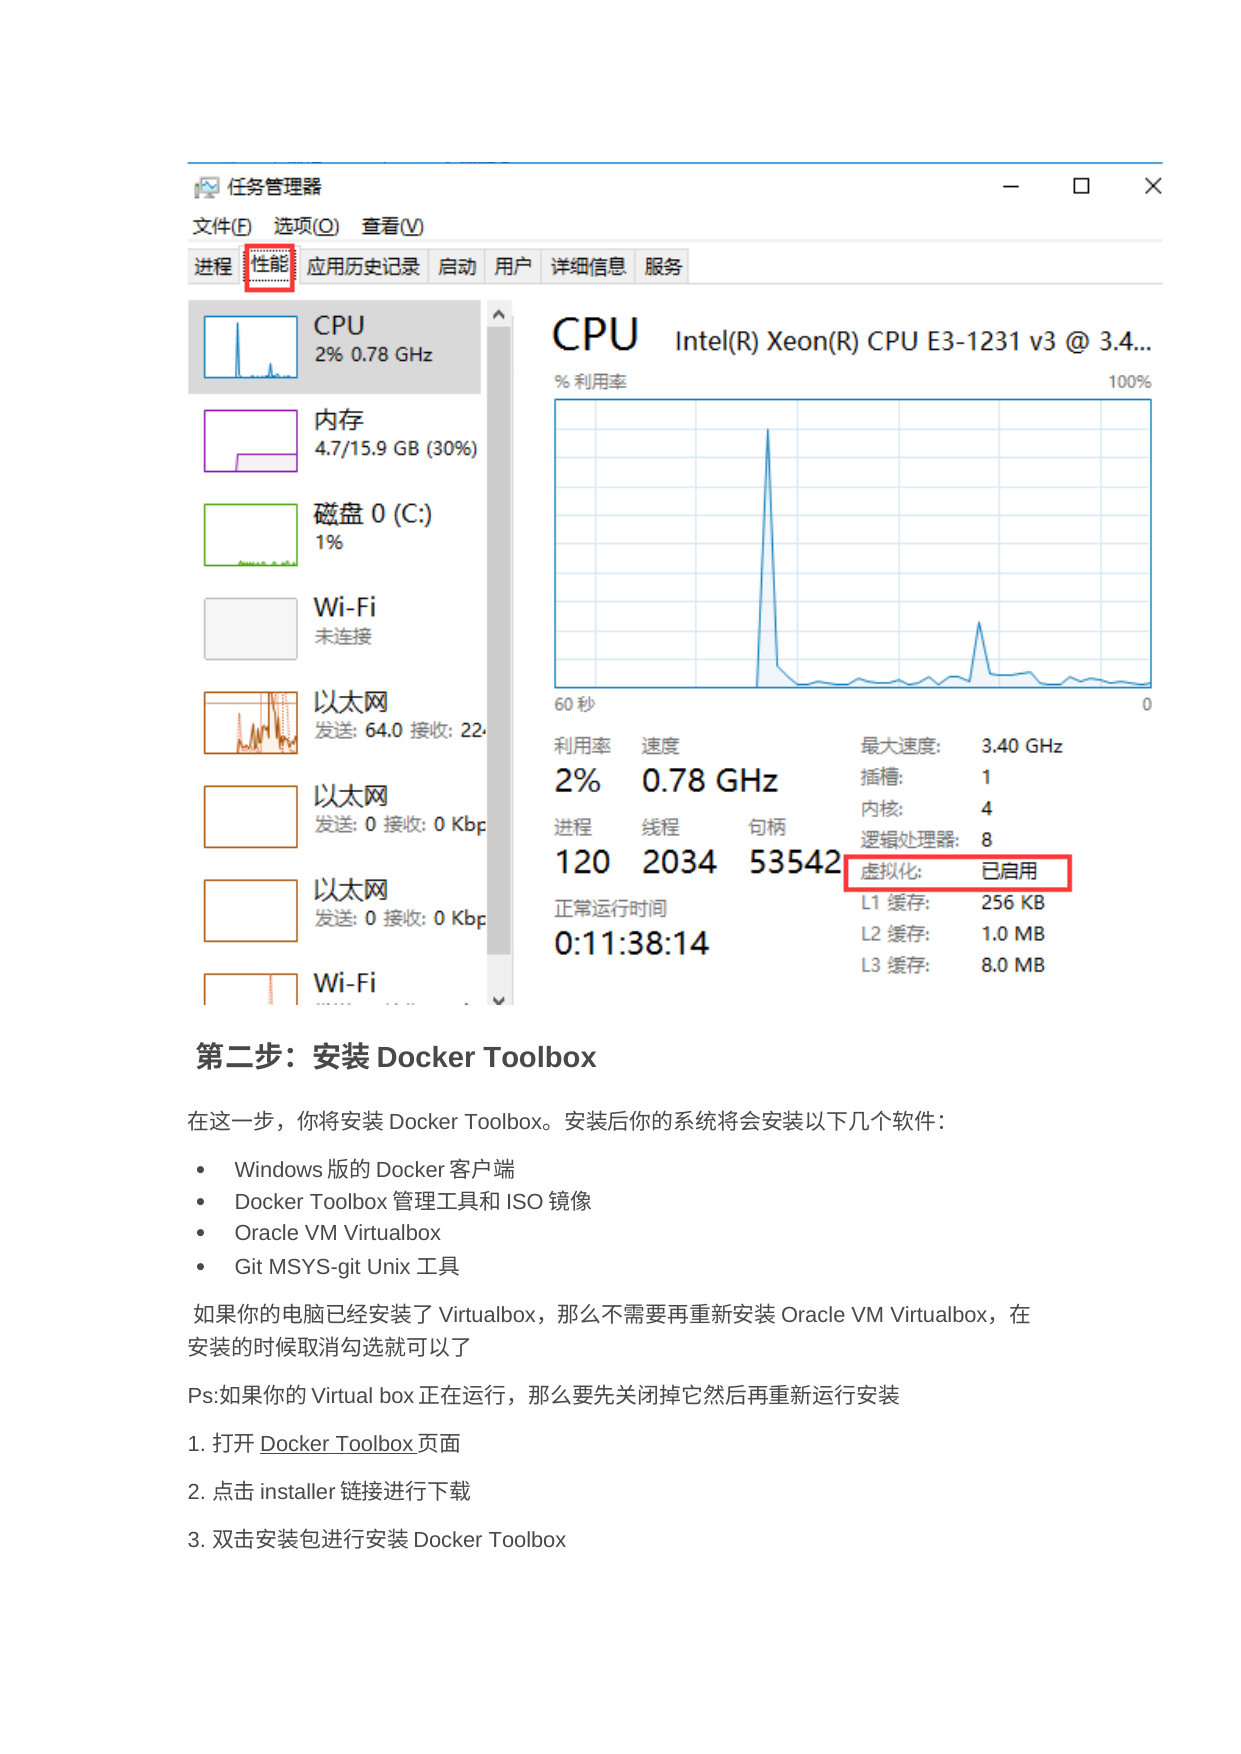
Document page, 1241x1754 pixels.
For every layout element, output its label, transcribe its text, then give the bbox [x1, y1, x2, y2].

text 在这一步，你将安装Docker Toolbox。安装后你的系统将会安装以下几个软件： [187, 1103, 1053, 1136]
text Ps:如果你的Virtual box正在运行，那么要先关闭掉它然后再重新运行安装 [187, 1378, 1053, 1410]
list Docker Toolbox管理工具和ISO镜像 [197, 1184, 1053, 1216]
text 第二步：安装Docker Toolbox [187, 1023, 1053, 1088]
picture [187, 162, 1163, 1005]
text 1. 打开Docker Toolbox页面 [187, 1426, 1053, 1458]
list Git MSYS-git Unix 工具 [197, 1249, 1053, 1281]
list Oracle VM Virtualbox [197, 1216, 1053, 1249]
text 3. 双击安装包进行安装Docker Toolbox [187, 1522, 1053, 1554]
text 2. 点击installer链接进行下载 [187, 1474, 1053, 1506]
text 如果你的电脑已经安装了Virtualbox，那么不需要再重新安装Oracle VM Virtualbox，在安装的时候取消勾选就可以了 [187, 1297, 1053, 1362]
list Windows版的Docker客户端 [197, 1151, 1053, 1184]
